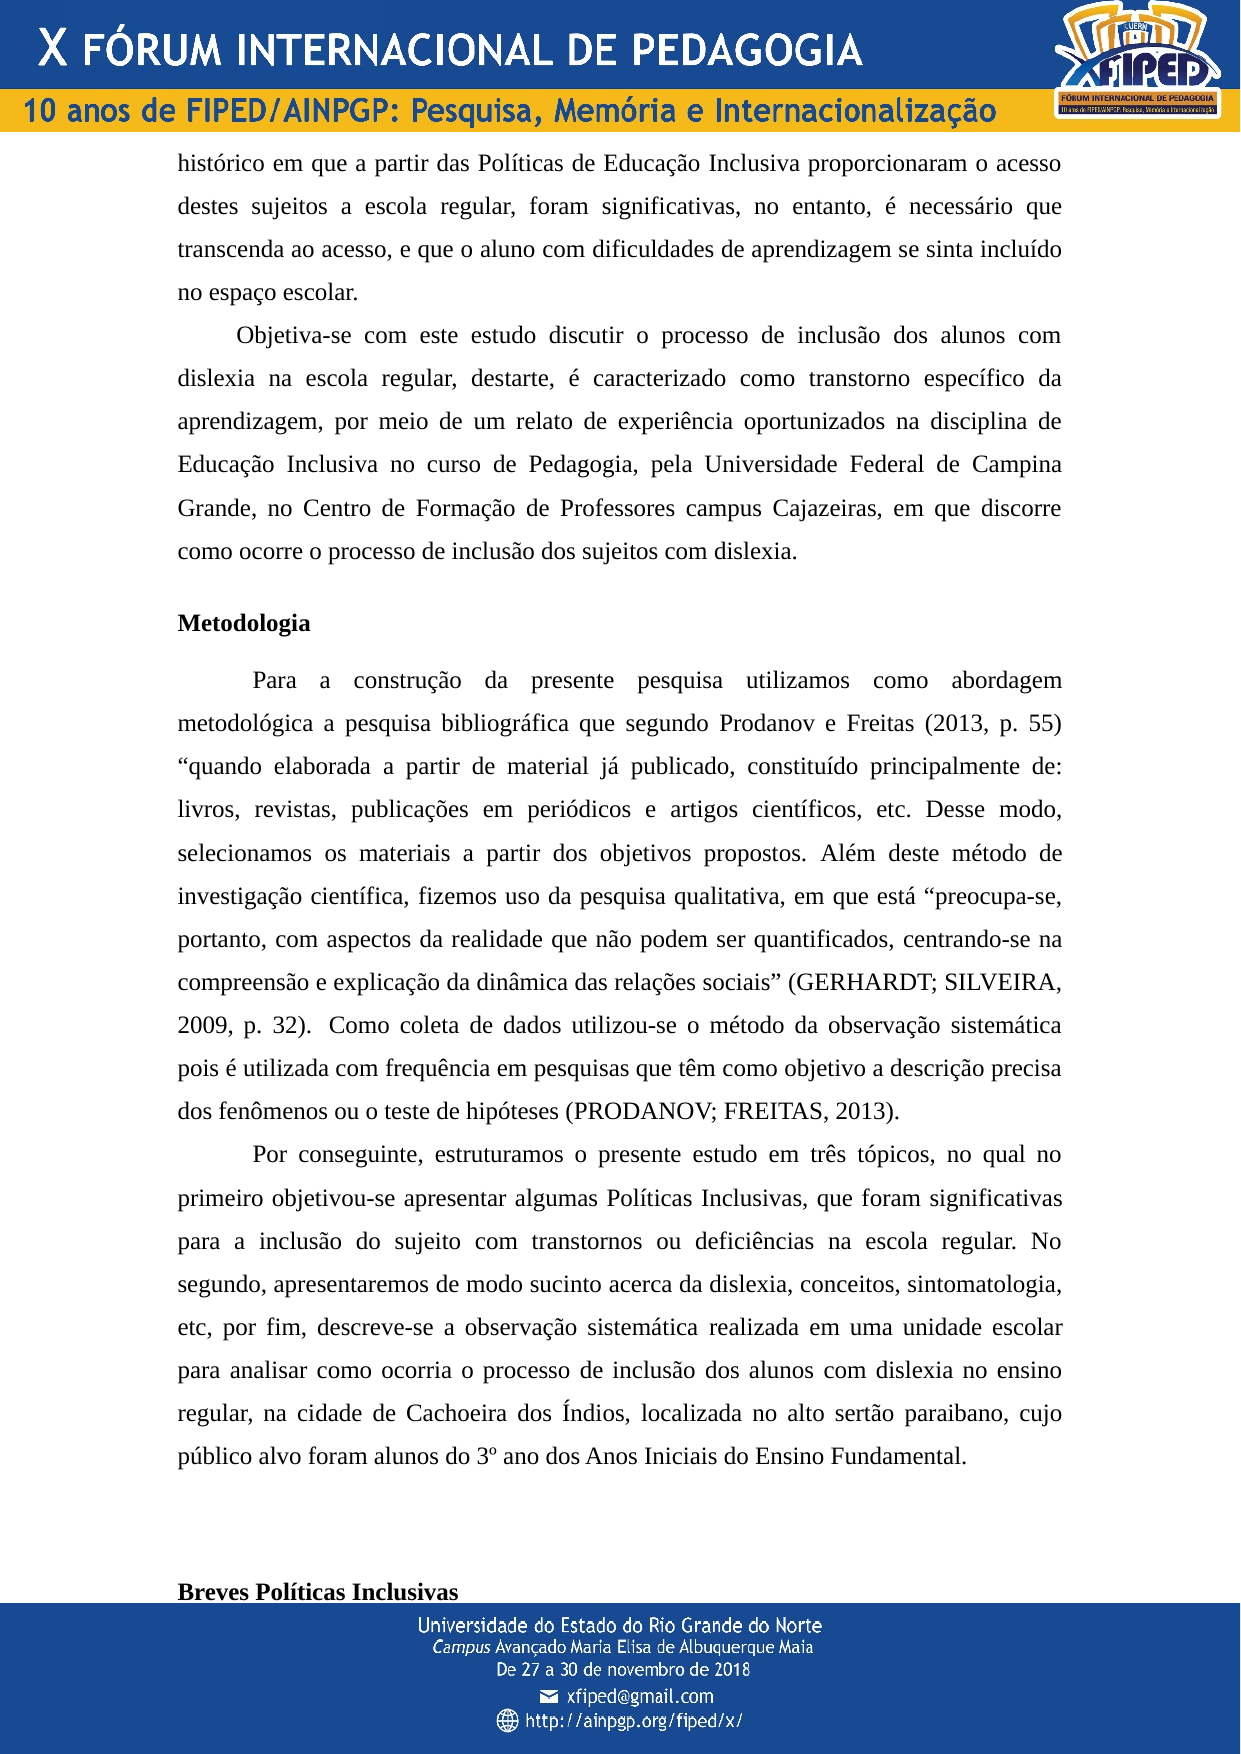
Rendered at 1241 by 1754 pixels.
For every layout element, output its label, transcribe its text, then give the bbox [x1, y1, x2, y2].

text Metodologia [177, 608, 1063, 636]
text Por conseguinte, estruturamos o presente estudo em três tópicos, no qual no primeiro objetivou-se apresentar algumas Políticas Inclusivas, que foram significativas para a inclusão do sujeito com transtornos ou deficiências na escola regular. No segundo, apresentaremos de modo sucinto acerca da dislexia, conceitos, sintomatologia, etc, por fim, descreve-se a observação sistemática realizada em uma unidade escolar para analisar como ocorria o processo de inclusão dos alunos com dislexia no ensino regular, na cidade de Cachoeira dos Índios, localizada no alto sertão paraibano, cujo público alvo foram alunos do 3º ano dos Anos Iniciais do Ensino Fundamental. [177, 1139, 1063, 1470]
picture [0, 1603, 1241, 1754]
text Para a construção da presente pesquisa utilizamos como abordagem metodológica a pesquisa bibliográfica que segundo Prodanov e Freitas (2013, p. 55) “quando elaborada a partir de material já publicado, constituído principalmente de: livros, revistas, publicações em periódicos e artigos científicos, etc. Desse modo, selecionamos os materiais a partir dos objetivos propostos. Além deste método de investigação científica, fizemos uso da pesquisa qualitativa, em que está “preocupa-se, portanto, com aspectos da realidade que não podem ser quantificados, centrando-se na compreensão e explicação da dinâmica das relações sociais” (GERHARDT; SILVEIRA, 2009, p. 32). Como coleta de dados utilizou-se o método da observação sistemática pois é utilizada com frequência em pesquisas que têm como objetivo a descrição precisa dos fenômenos ou o teste de hipóteses (PRODANOV; FREITAS, 2013). [177, 665, 1063, 1125]
text Breves Políticas Inclusivas [177, 1577, 1063, 1606]
text Objetiva-se com este estudo discutir o processo de inclusão dos alunos com dislexia na escola regular, destarte, é caracterizado como transtorno específico da aprendizagem, por meio de um relato de experiência oportunizados na disciplina de Educação Inclusiva no curso de Pedagogia, pela Universidade Federal de Campina Grande, no Centro de Formação de Professores campus Cajazeiras, em que discorre como ocorre o processo de inclusão dos sujeitos com dislexia. [177, 320, 1063, 564]
picture [0, 0, 1241, 132]
